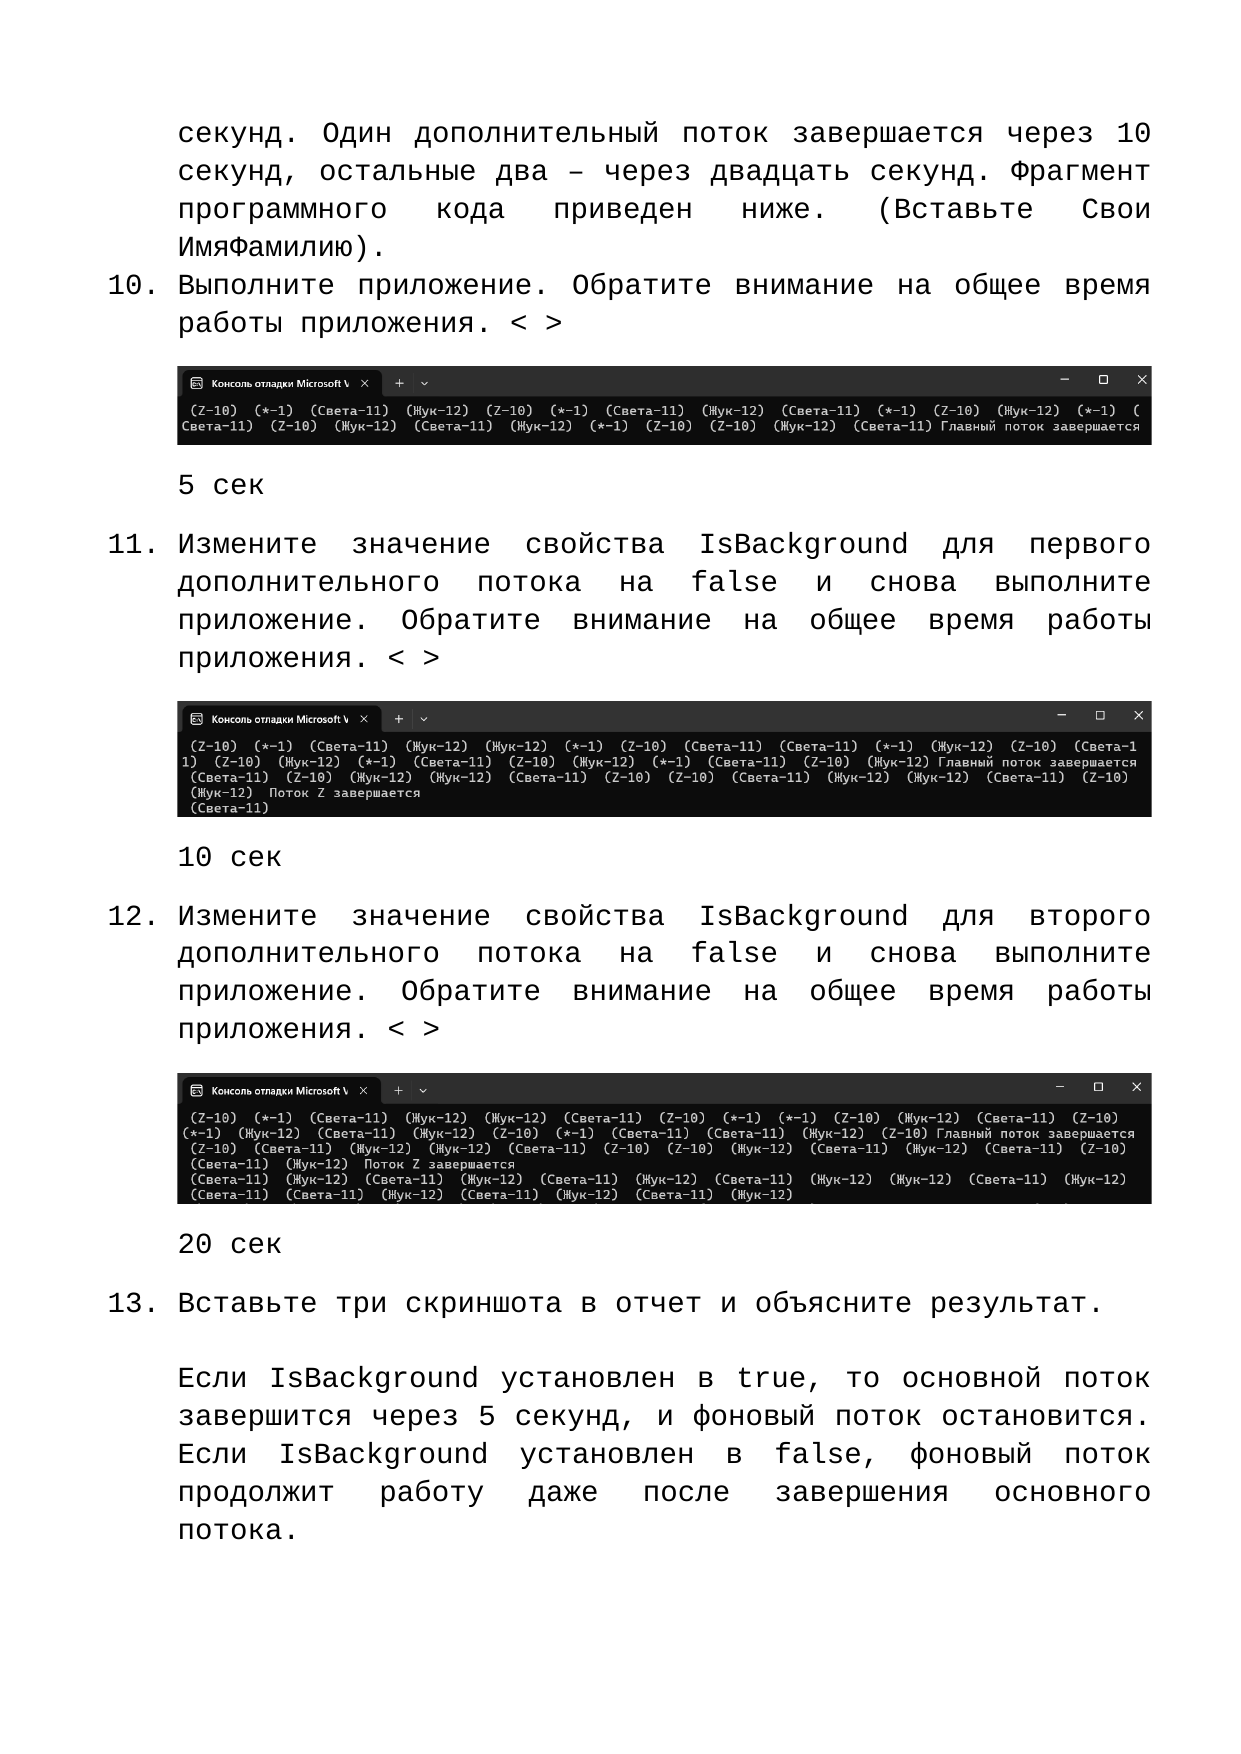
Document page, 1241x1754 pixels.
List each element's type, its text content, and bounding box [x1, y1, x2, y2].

list Выполните приложение. Обратите внимание на общее время работы приложения. < > [177, 270, 1152, 341]
text 20 сек [177, 1229, 1152, 1262]
text 10 сек [177, 842, 1152, 875]
picture [177, 701, 1152, 817]
picture [177, 1073, 1152, 1204]
list Измените значение свойства IsBackground для второго дополнительного потока на false и снова выполните приложение. Обратите внимание на общее время работы приложения. < > [177, 901, 1152, 1047]
picture [177, 366, 1152, 445]
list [177, 118, 1152, 265]
list Если IsBackground установлен в true, то основной поток завершится через 5 секунд, и фоновый поток остановится. Если IsBackground установлен в false, фоновый поток продолжит работу даже после завершения основного потока. [177, 1363, 1152, 1548]
list Вставьте три скриншота в отчет и объясните результат. [177, 1288, 1152, 1321]
list Измените значение свойства IsBackground для первого дополнительного потока на false и снова выполните приложение. Обратите внимание на общее время работы приложения. < > [177, 529, 1152, 676]
text 5 сек [177, 470, 1152, 503]
